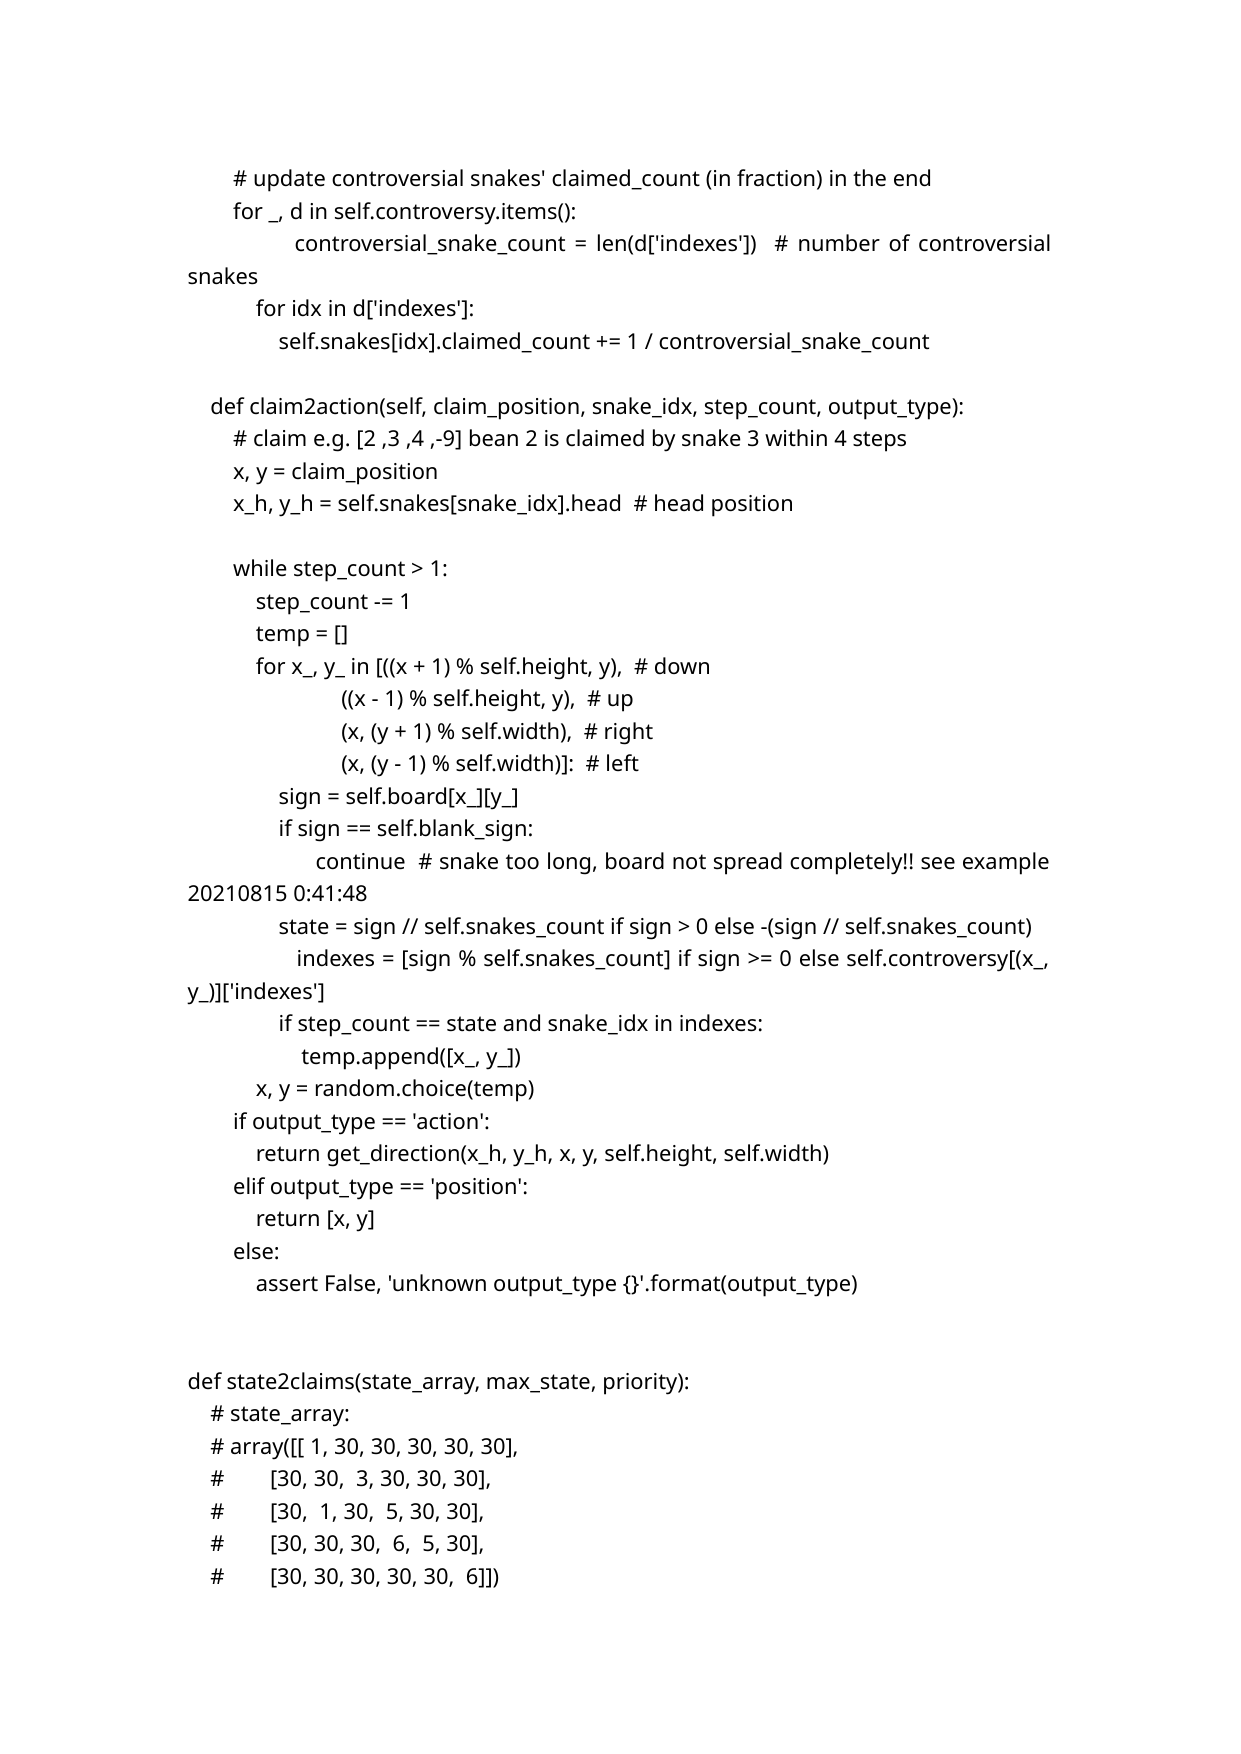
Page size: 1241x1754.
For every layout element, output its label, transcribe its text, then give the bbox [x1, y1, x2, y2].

text x_h, y_h = self.snakes[snake_idx].head # head position [187, 487, 1053, 519]
text if sign == self.blank_sign: [187, 812, 1053, 844]
text def claim2action(self, claim_position, snake_idx, step_count, output_type): [187, 389, 1053, 422]
text elif output_type == 'position': [187, 1169, 1053, 1202]
text temp = [] [187, 617, 1053, 649]
text step_count -= 1 [187, 584, 1053, 617]
text self.snakes[idx].claimed_count += 1 / controversial_snake_count [187, 324, 1053, 357]
text # [30, 30, 30, 30, 30, 6]]) [187, 1559, 1053, 1592]
text controversial_snake_count = len(d['indexes']) # number of controversial snakes [187, 227, 1053, 292]
text # array([[ 1, 30, 30, 30, 30, 30], [187, 1429, 1053, 1462]
text state = sign // self.snakes_count if sign > 0 else -(sign // self.snakes_count) [187, 909, 1053, 942]
text return get_direction(x_h, y_h, x, y, self.height, self.width) [187, 1137, 1053, 1169]
text if step_count == state and snake_idx in indexes: [187, 1007, 1053, 1039]
text # state_array: [187, 1397, 1053, 1429]
text while step_count > 1: [187, 552, 1053, 584]
text x, y = random.choice(temp) [187, 1072, 1053, 1104]
text def state2claims(state_array, max_state, priority): [187, 1364, 1053, 1397]
text ((x - 1) % self.height, y), # up [187, 682, 1053, 714]
text if output_type == 'action': [187, 1104, 1053, 1137]
text sign = self.board[x_][y_] [187, 779, 1053, 812]
text (x, (y - 1) % self.width)]: # left [187, 747, 1053, 779]
text # [30, 30, 30, 6, 5, 30], [187, 1527, 1053, 1559]
text temp.append([x_, y_]) [187, 1039, 1053, 1072]
text # update controversial snakes' claimed_count (in fraction) in the end [187, 162, 1053, 194]
text for x_, y_ in [((x + 1) % self.height, y), # down [187, 649, 1053, 682]
text # [30, 1, 30, 5, 30, 30], [187, 1494, 1053, 1527]
text else: [187, 1234, 1053, 1267]
text continue # snake too long, board not spread completely!! see example 20210815 0:41:48 [187, 844, 1053, 909]
text for _, d in self.controversy.items(): [187, 194, 1053, 227]
text return [x, y] [187, 1202, 1053, 1234]
text indexes = [sign % self.snakes_count] if sign >= 0 else self.controversy[(x_, y_)]['indexes'] [187, 942, 1053, 1007]
text (x, (y + 1) % self.width), # right [187, 714, 1053, 747]
text for idx in d['indexes']: [187, 292, 1053, 324]
text x, y = claim_position [187, 454, 1053, 487]
text # [30, 30, 3, 30, 30, 30], [187, 1462, 1053, 1494]
text assert False, 'unknown output_type {}'.format(output_type) [187, 1267, 1053, 1299]
text # claim e.g. [2 ,3 ,4 ,-9] bean 2 is claimed by snake 3 within 4 steps [187, 422, 1053, 454]
